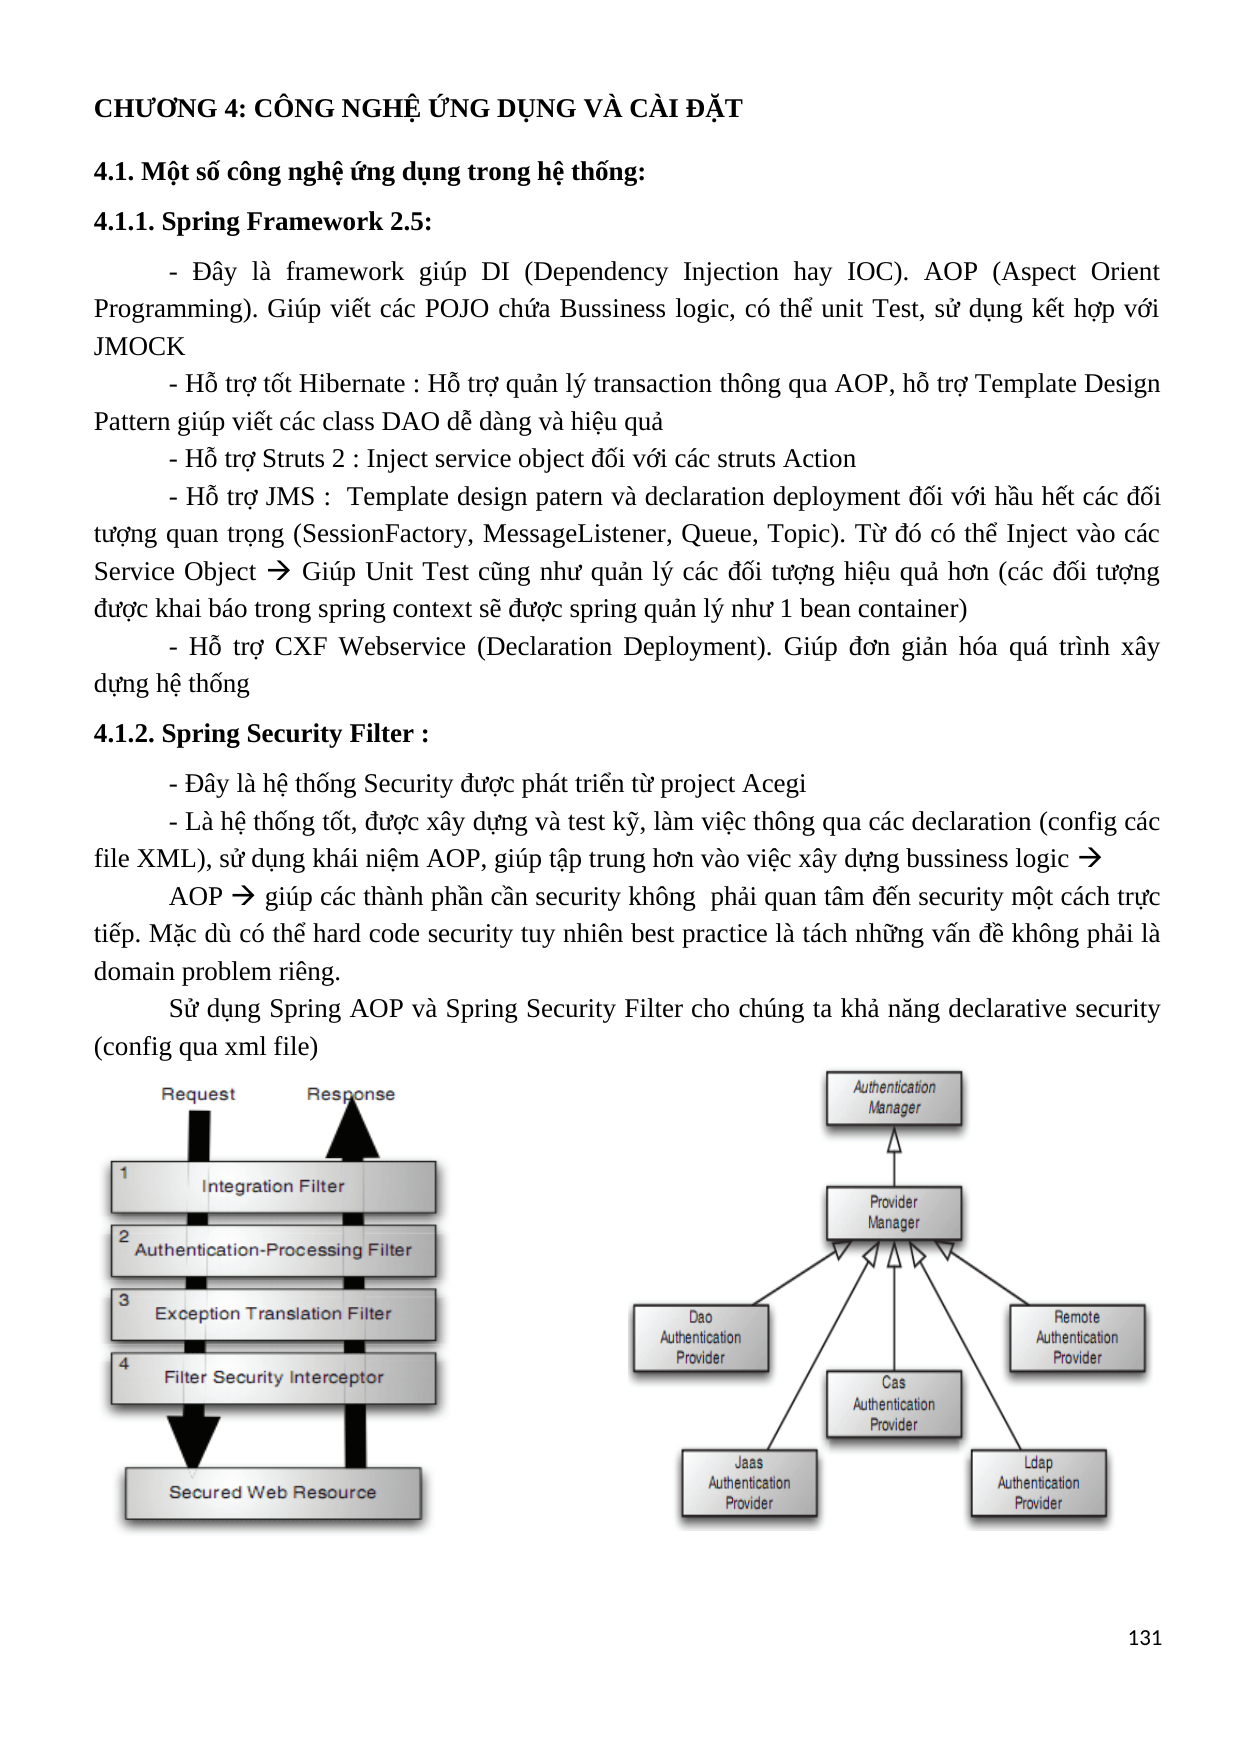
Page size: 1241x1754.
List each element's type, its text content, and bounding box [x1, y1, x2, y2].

text - Đây là hệ thống Security được phát triển từ project Acegi [94, 762, 1162, 800]
text - Hỗ trợ tốt Hibernate : Hỗ trợ quản lý transaction thông qua AOP, hỗ trợ Template Design Pattern giúp viết các class DAO dễ dàng và hiệu quả [94, 362, 1162, 437]
text 4.1. Một số công nghệ ứng dụng trong hệ thống: [94, 150, 1162, 187]
text - Hỗ trợ Struts 2 : Inject service object đối với các struts Action [94, 437, 1162, 475]
text - Hỗ trợ CXF Webservice (Declaration Deployment). Giúp đơn giản hóa quá trình xây dựng hệ thống [94, 625, 1162, 700]
text Sử dụng Spring AOP và Spring Security Filter cho chúng ta khả năng declarative security (config qua xml file) [94, 987, 1162, 1062]
text AOP giúp các thành phần cần security không phải quan tâm đến security một cách trực tiếp. Mặc dù có thể hard code security tuy nhiên best practice là tách những vấn đề không phải là domain problem riêng. [94, 875, 1162, 987]
text - Là hệ thống tốt, được xây dựng và test kỹ, làm việc thông qua các declaration (config các file XML), sử dụng khái niệm AOP, giúp tập trung hơn vào việc xây dựng bussiness logic [94, 800, 1162, 875]
picture [627, 1064, 1154, 1531]
text 4.1.1. Spring Framework 2.5: [94, 200, 1162, 237]
picture [97, 1073, 457, 1539]
text - Đây là framework giúp DI (Dependency Injection hay IOC). AOP (Aspect Orient Programming). Giúp viết các POJO chứa Bussiness logic, có thể unit Test, sử dụng kết hợp với JMOCK [94, 250, 1162, 362]
text - Hỗ trợ JMS : Template design patern và declaration deployment đối với hầu hết các đối tượng quan trọng (SessionFactory, MessageListener, Queue, Topic). Từ đó có thể Inject vào các Service Object Giúp Unit Test cũng như quản lý các đối tượng hiệu quả hơn (các đối tượng được khai báo trong spring context sẽ được spring quản lý như 1 bean container) [94, 475, 1162, 625]
text 4.1.2. Spring Security Filter : [94, 712, 1162, 750]
text CHƯƠNG 4: CÔNG NGHỆ ỨNG DỤNG VÀ CÀI ĐẶT [94, 87, 1162, 125]
